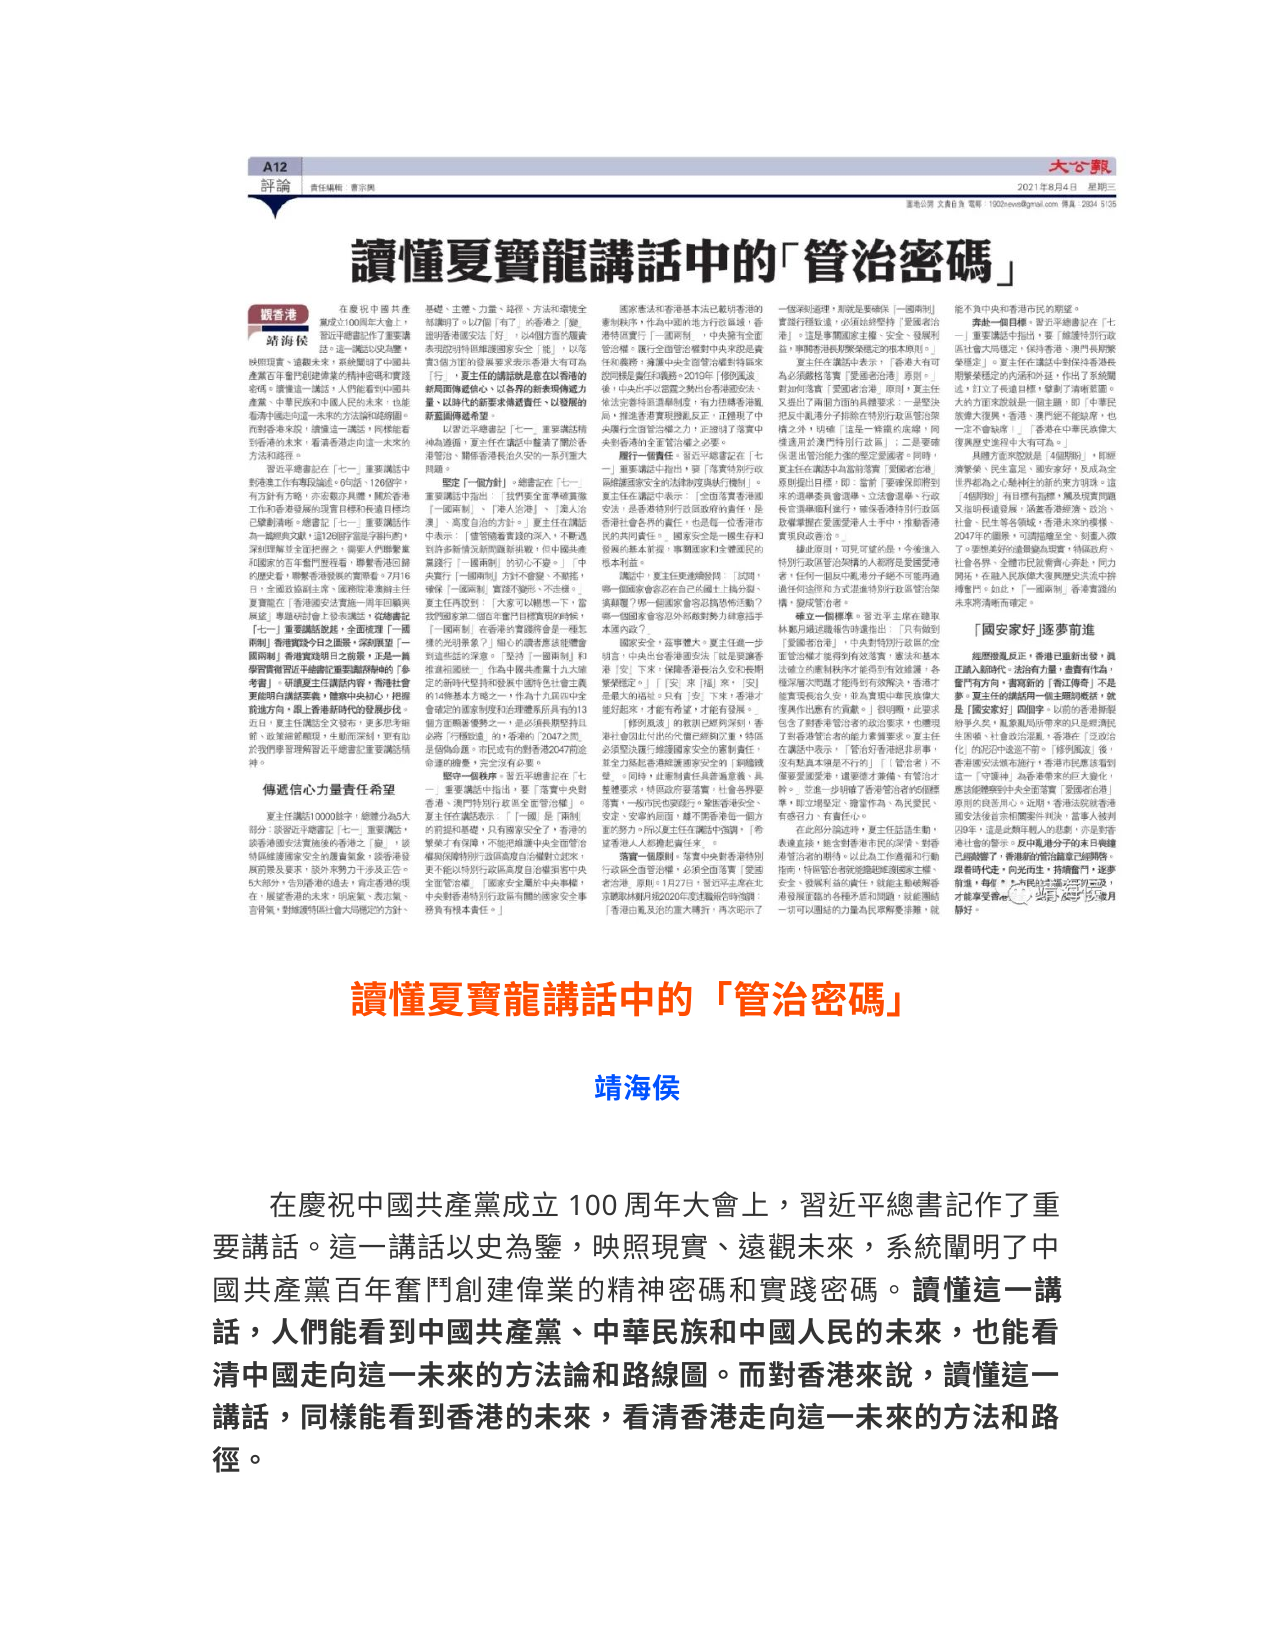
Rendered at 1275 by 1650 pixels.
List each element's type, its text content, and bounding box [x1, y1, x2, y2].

text 讀懂夏寶龍講話中的「管治密碼」 [212, 973, 1062, 1024]
text 在慶祝中國共產黨成立100周年大會上，習近平總書記作了重要講話。這一講話以史為鑒，映照現實、遠觀未來，系統闡明了中國共產黨百年奮鬥創建偉業的精神密碼和實踐密碼。讀懂這一講話，人們能看到中國共產黨、中華民族和中國人民的未來，也能看清中國走向這一未來的方法論和路線圖。而對香港來說，讀懂這一講話，同樣能看到香港的未來，看清香港走向這一未來的方法和路徑。 [212, 1181, 1062, 1478]
picture [231, 150, 1132, 931]
text 靖海侯 [212, 1067, 1062, 1107]
